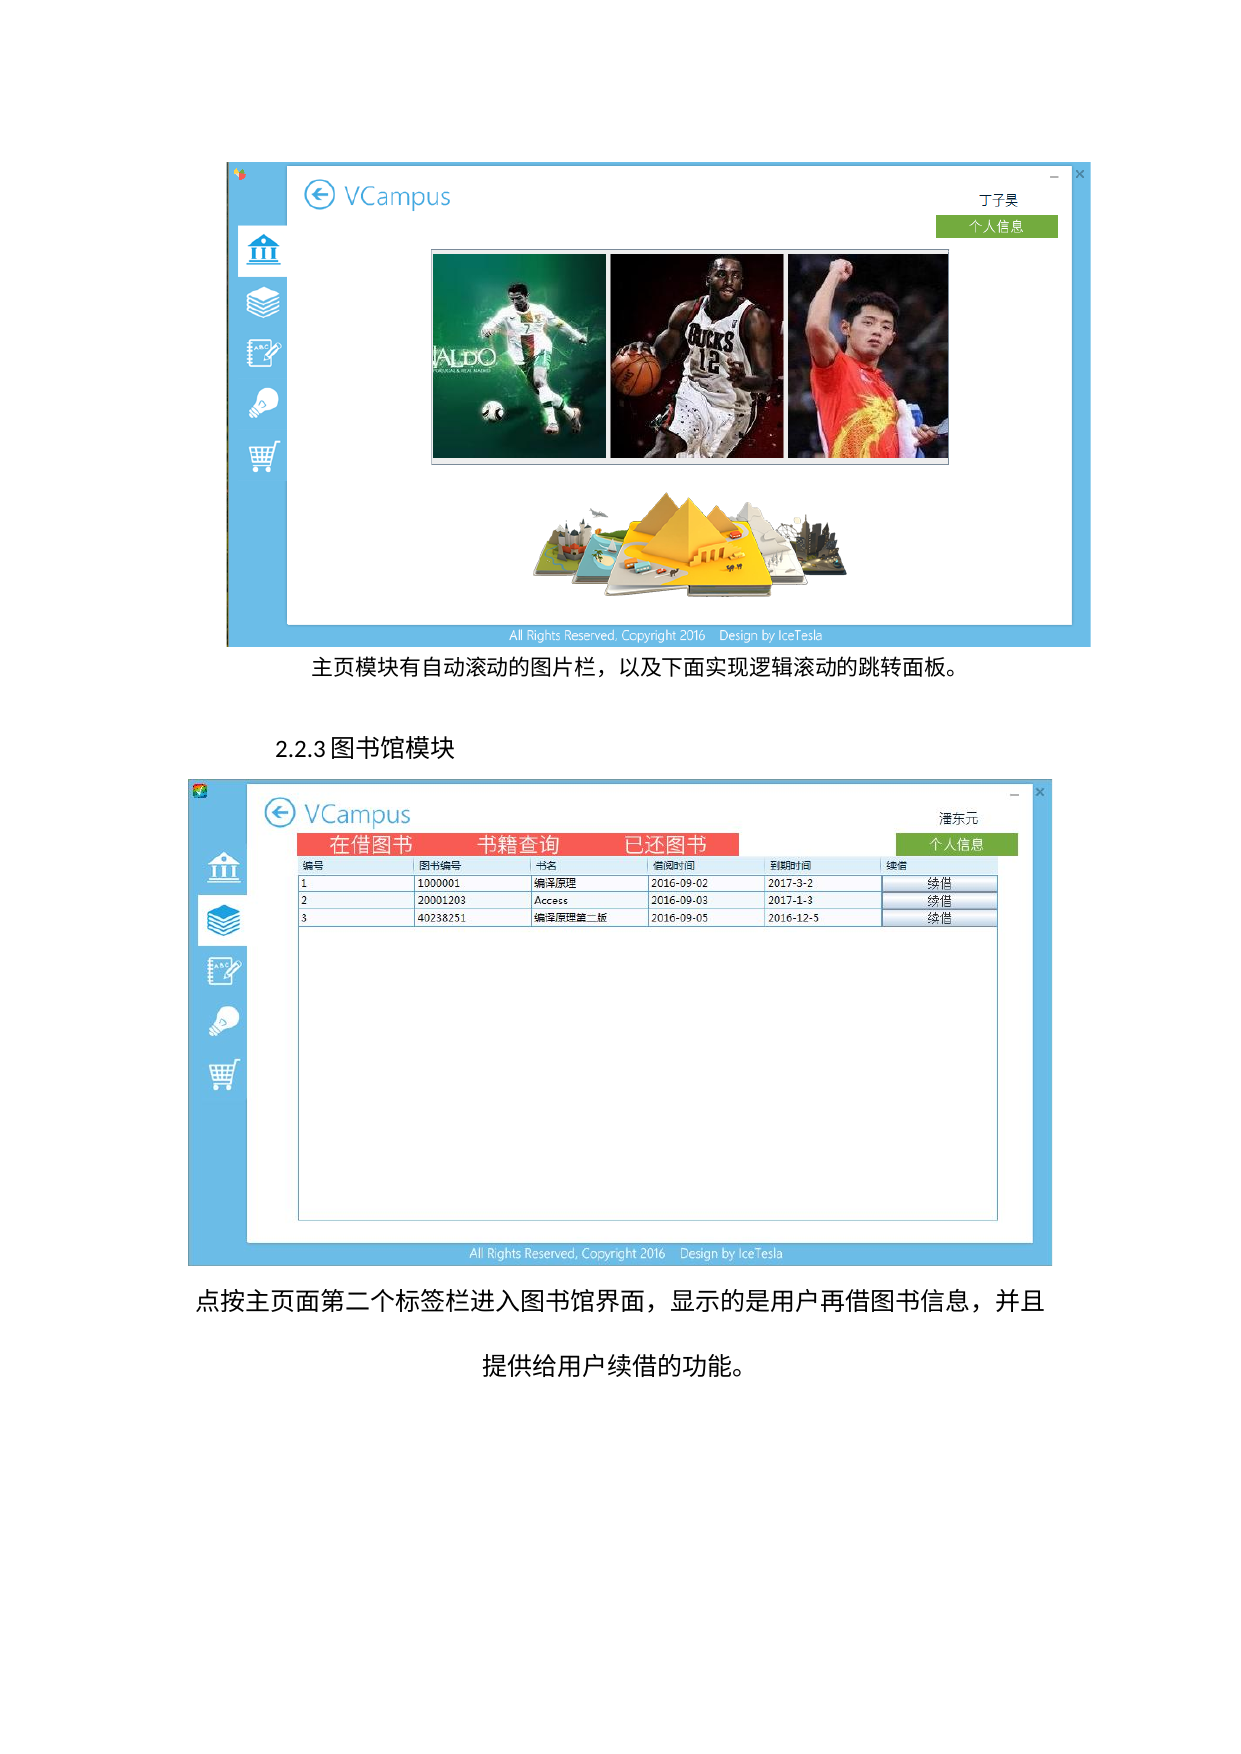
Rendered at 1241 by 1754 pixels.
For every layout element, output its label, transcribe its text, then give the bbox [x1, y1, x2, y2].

text 点按主页面第二个标签栏进入图书馆界面，显示的是用户再借图书信息，并且提供给用户续借的功能。 [187, 1267, 1053, 1397]
list 主页模块有自动滚动的图片栏，以及下面实现逻辑滚动的跳转面板。 [227, 649, 1053, 682]
text 2.2.3图书馆模块 [231, 714, 1053, 779]
picture [188, 779, 1053, 1266]
picture [226, 162, 1091, 647]
